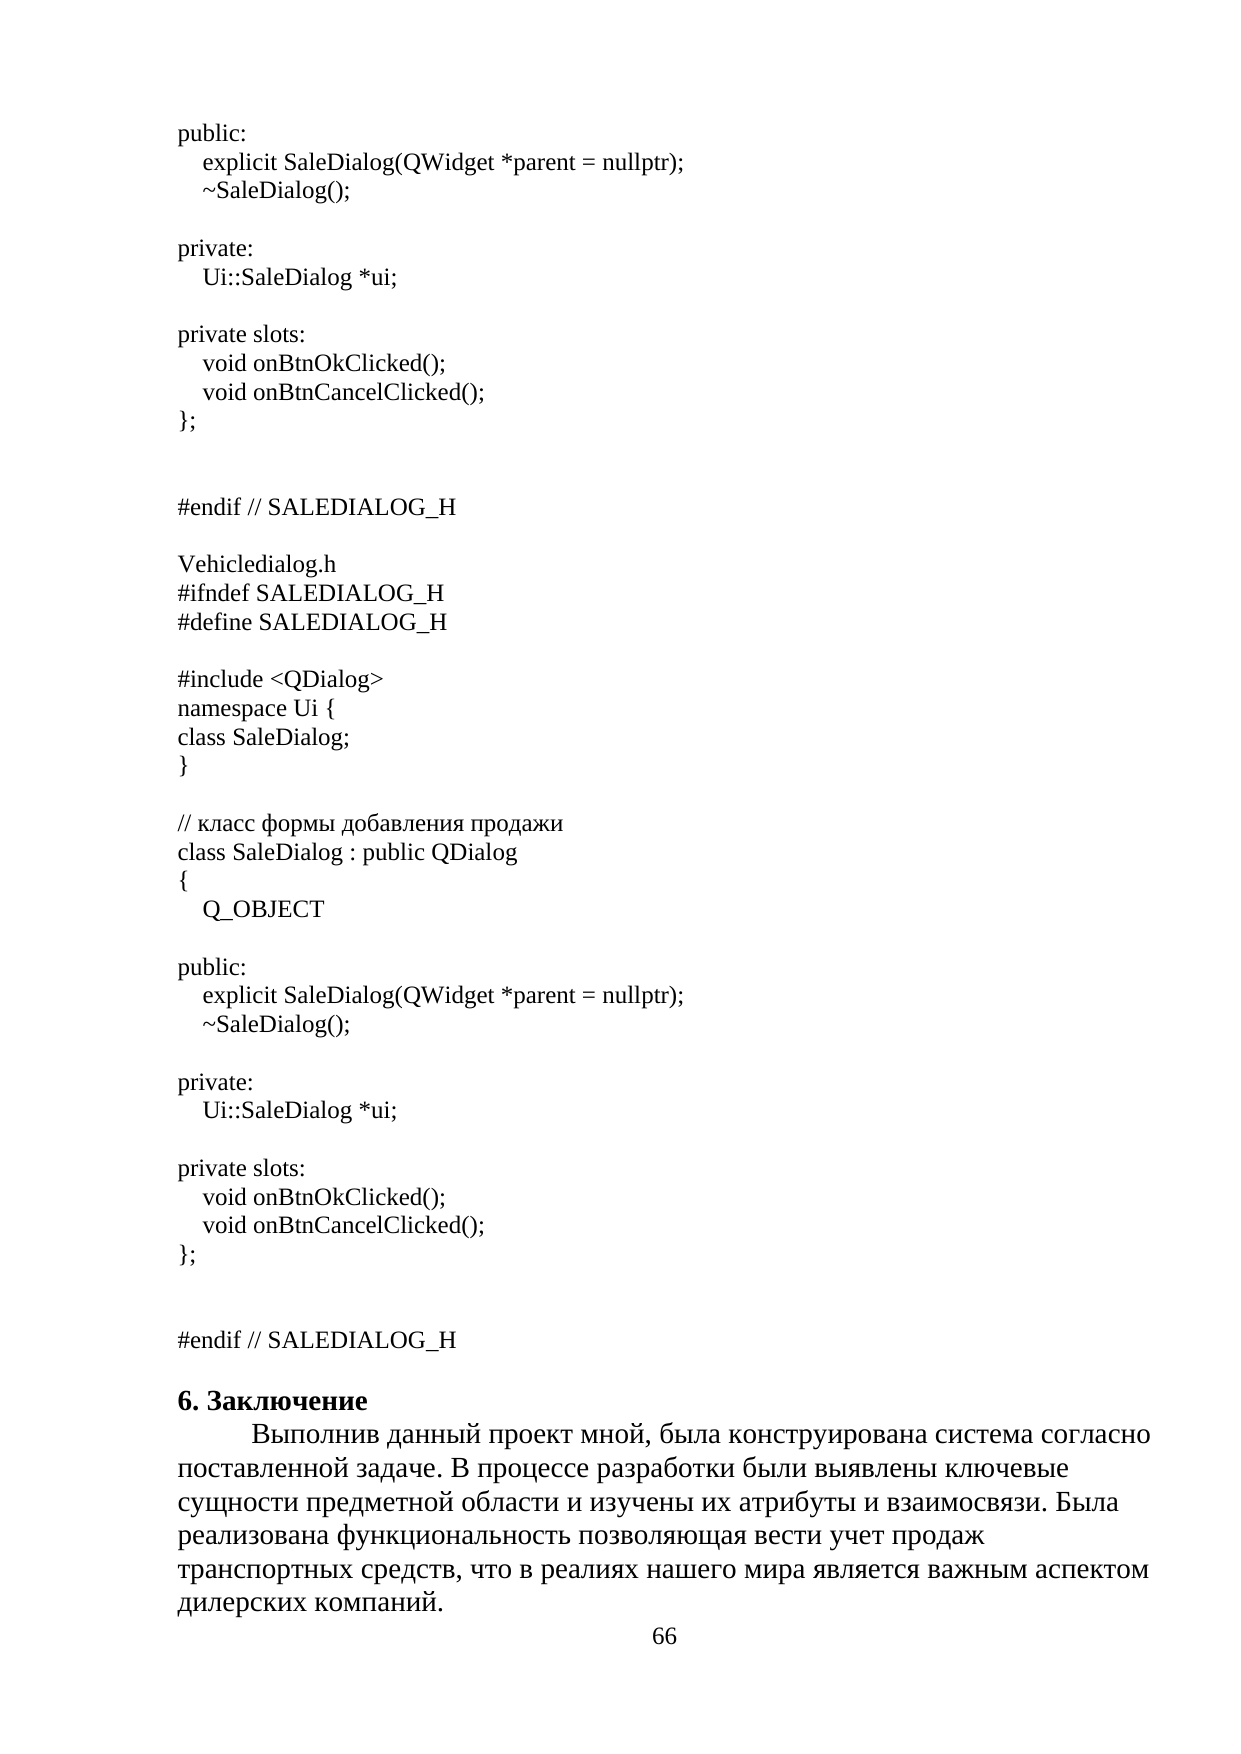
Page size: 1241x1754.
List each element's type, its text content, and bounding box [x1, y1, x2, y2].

text } [177, 751, 1152, 779]
text #include <QDialog> [177, 664, 1152, 693]
text public: [177, 118, 1152, 147]
text private slots: [177, 319, 1152, 348]
text private: [177, 1067, 1152, 1096]
text Ui::SaleDialog *ui; [177, 262, 1152, 291]
text }; [177, 1239, 1152, 1268]
text class SaleDialog : public QDialog [177, 837, 1152, 866]
text }; [177, 406, 1152, 434]
text #endif // SALEDIALOG_H [177, 492, 1152, 521]
text ~SaleDialog(); [177, 1009, 1152, 1038]
text Выполнив данный проект мной, была конструирована система согласно поставленной задаче. В процессе разработки были выявлены ключевые сущности предметной области и изучены их атрибуты и взаимосвязи. Была реализована функциональность позволяющая вести учет продаж транспортных средств, что в реалиях нашего мира является важным аспектом дилерских компаний. [177, 1417, 1152, 1618]
text void onBtnCancelClicked(); [177, 1211, 1152, 1239]
text #endif // SALEDIALOG_H [177, 1326, 1152, 1354]
text class SaleDialog; [177, 722, 1152, 751]
text void onBtnCancelClicked(); [177, 377, 1152, 406]
text void onBtnOkClicked(); [177, 1182, 1152, 1211]
text { [177, 866, 1152, 894]
text explicit SaleDialog(QWidget *parent = nullptr); [177, 147, 1152, 176]
text void onBtnOkClicked(); [177, 348, 1152, 377]
text #define SALEDIALOG_H [177, 607, 1152, 636]
subtitle 6. Заключение [177, 1383, 1152, 1417]
text private slots: [177, 1153, 1152, 1182]
text Ui::SaleDialog *ui; [177, 1096, 1152, 1124]
text ~SaleDialog(); [177, 176, 1152, 204]
text #ifndef SALEDIALOG_H [177, 578, 1152, 607]
text Q_OBJECT [177, 894, 1152, 923]
text private: [177, 233, 1152, 262]
text public: [177, 952, 1152, 981]
text Vehicledialog.h [177, 549, 1152, 578]
text // класс формы добавления продажи [177, 808, 1152, 837]
text namespace Ui { [177, 693, 1152, 722]
text explicit SaleDialog(QWidget *parent = nullptr); [177, 981, 1152, 1009]
